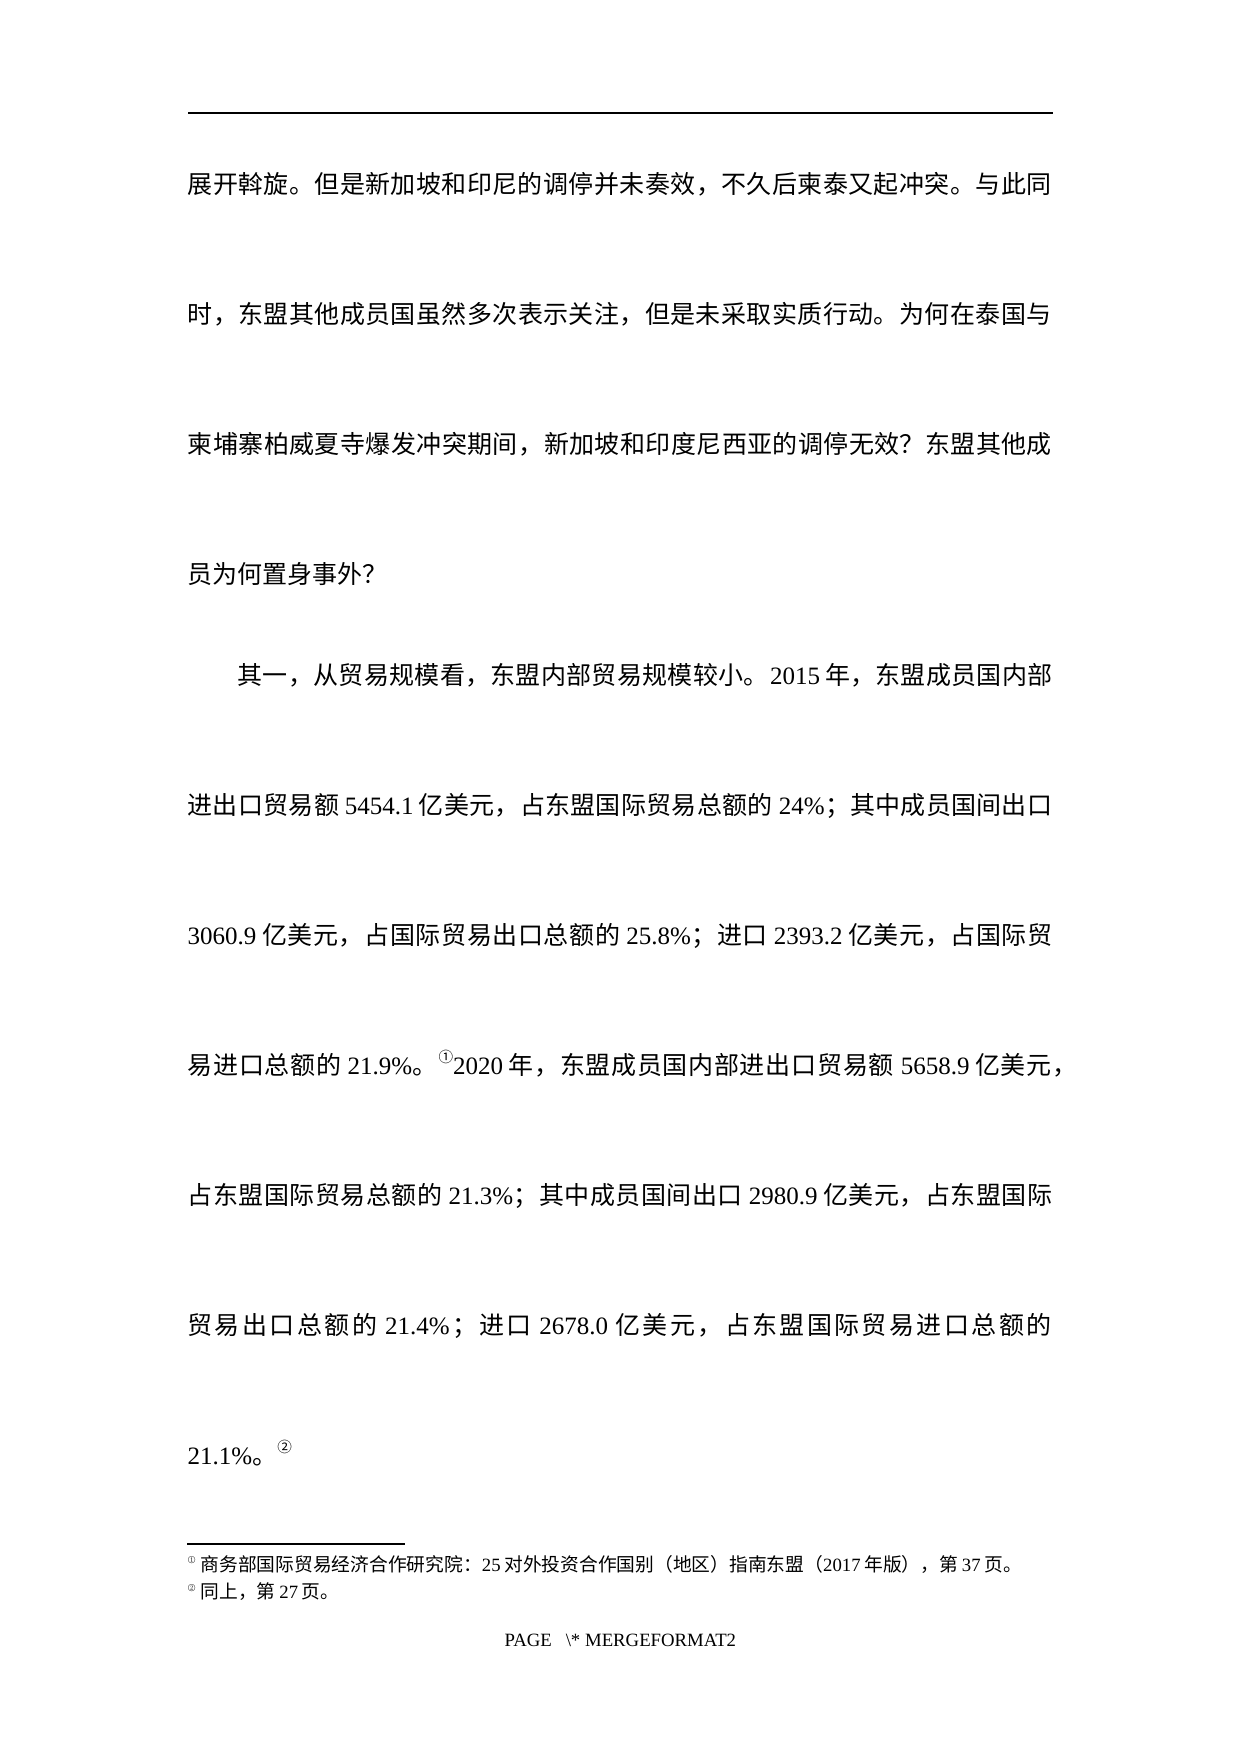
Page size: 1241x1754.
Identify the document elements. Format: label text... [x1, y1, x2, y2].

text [187, 150, 1053, 605]
text 其一，从贸易规模看，东盟内部贸易规模较小。2015年，东盟成员国内部进出口贸易额5454.1亿美元，占东盟国际贸易总额的24%；其中成员国间出口3060.9亿美元，占国际贸易出口总额的25.8%；进口2393.2亿美元，占国际贸易进口总额的21.9%。2020年，东盟成员国内部进出口贸易额5658.9亿美元，占东盟国际贸易总额的21.3%；其中成员国间出口2980.9亿美元，占东盟国际贸易出口总额的21.4%；进口2678.0亿美元，占东盟国际贸易进口总额的21.1%。 [187, 641, 1053, 1486]
